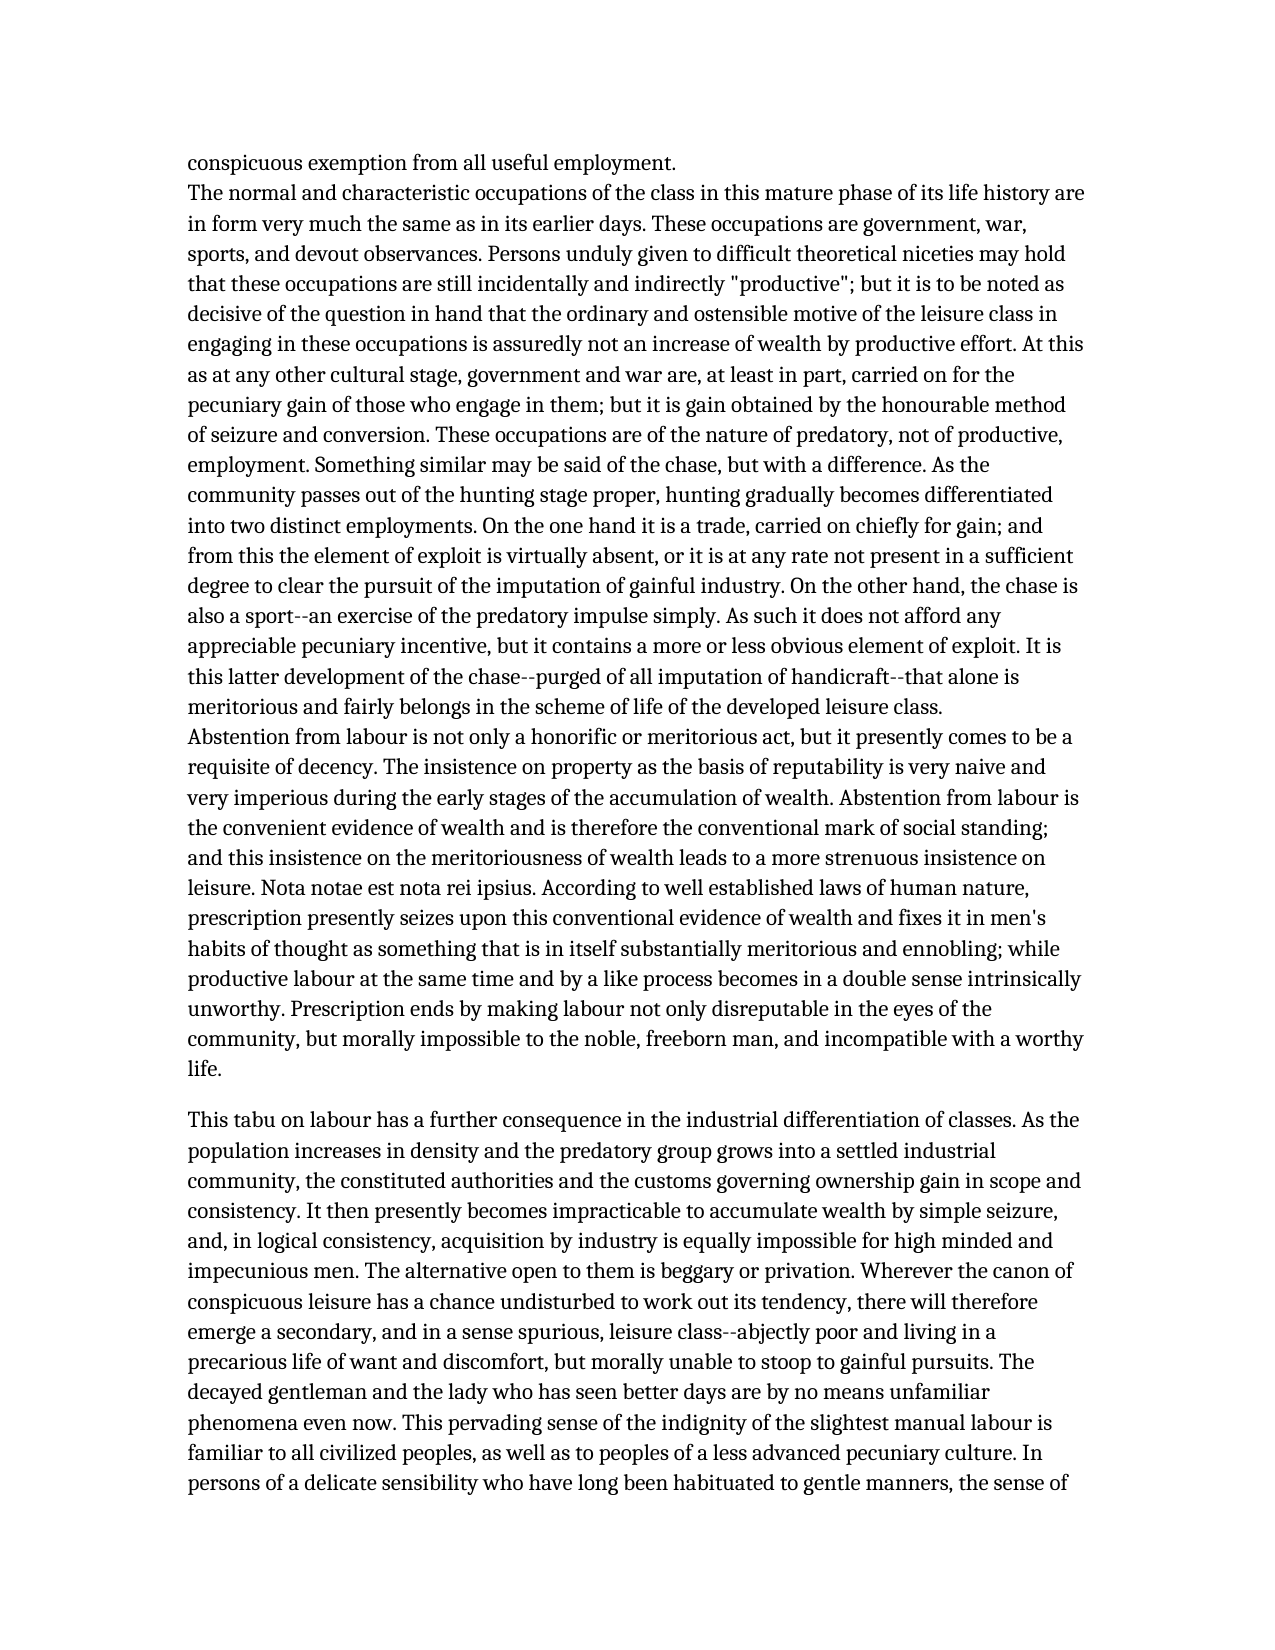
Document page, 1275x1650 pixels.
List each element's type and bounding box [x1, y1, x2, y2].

text [187, 150, 1087, 1083]
text [187, 1107, 1087, 1496]
